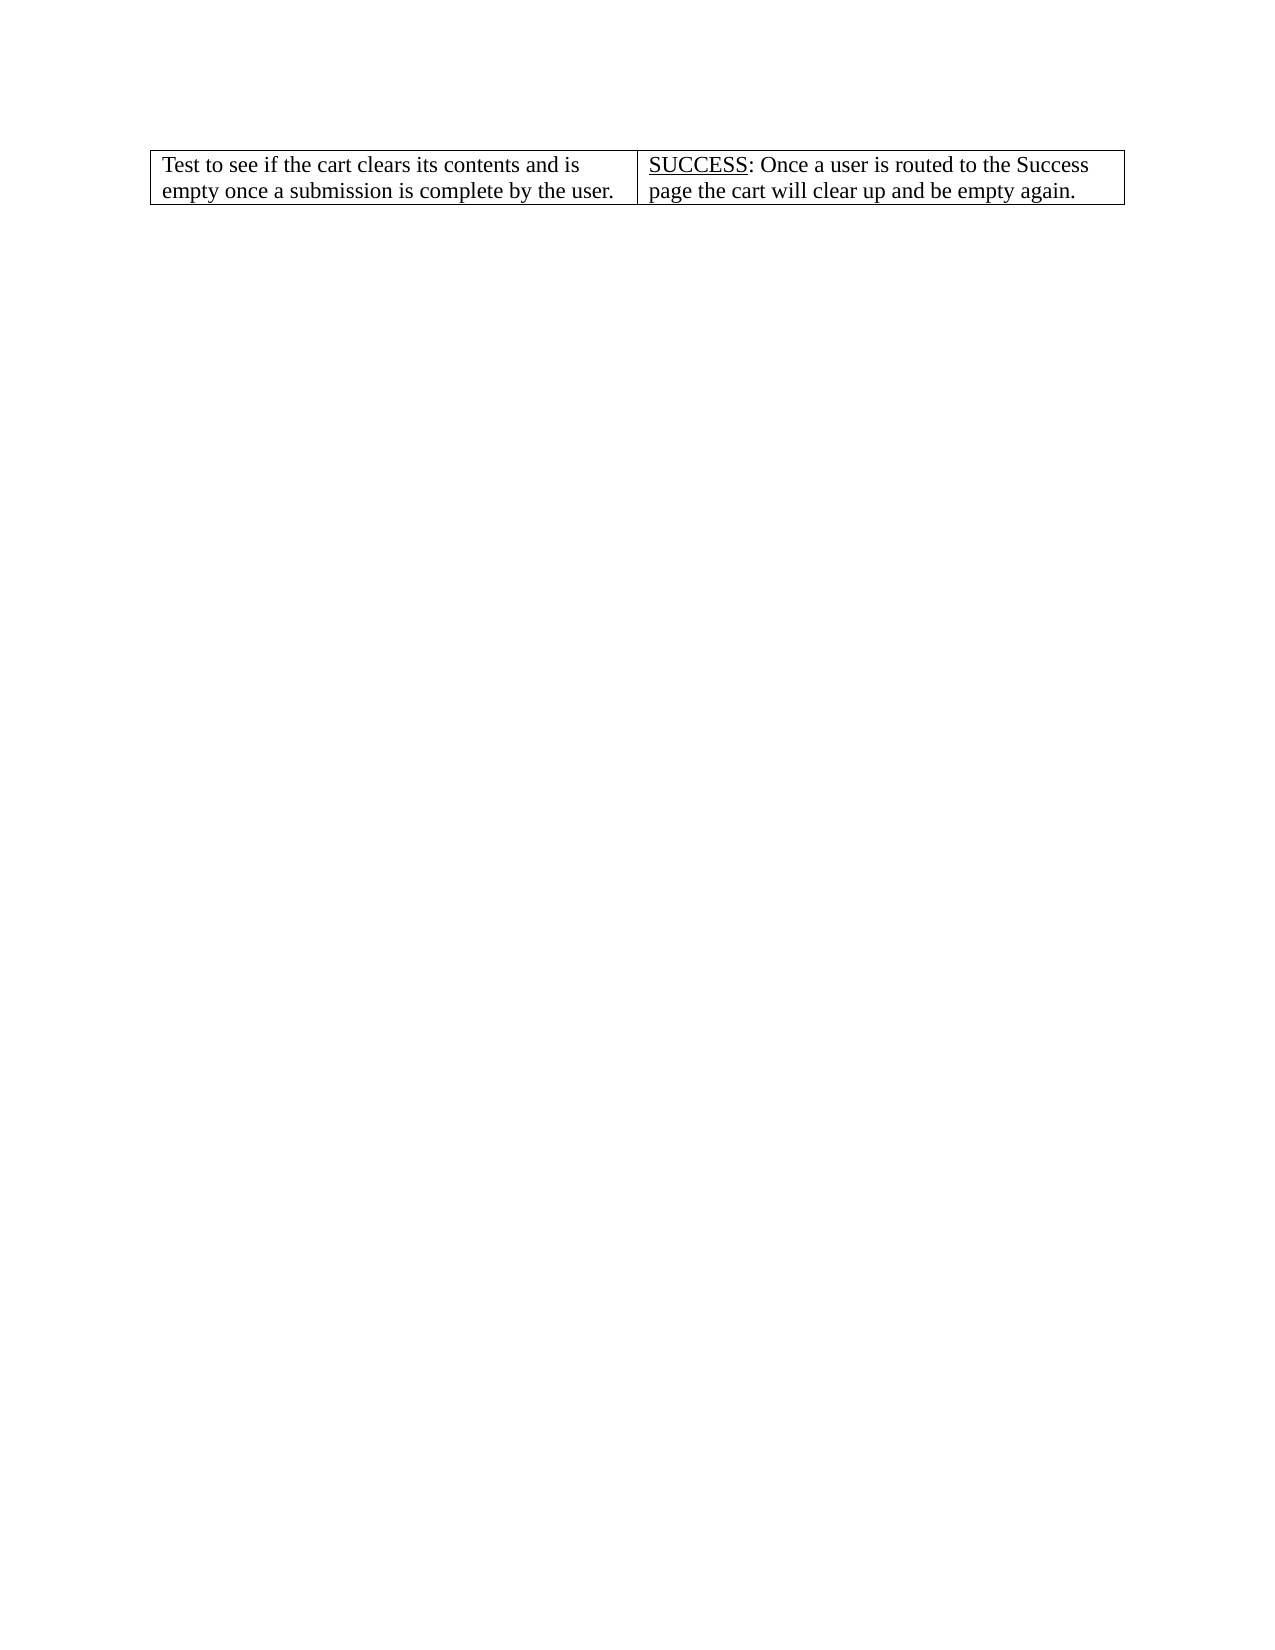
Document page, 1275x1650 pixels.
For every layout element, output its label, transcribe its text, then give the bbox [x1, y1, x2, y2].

table_cell SUCCESS: Once a user is routed to the Success page the cart will clear up and be empty again. [638, 151, 1124, 204]
table_cell Test to see if the cart clears its contents and is empty once a submission is complete by the user. [151, 151, 637, 204]
